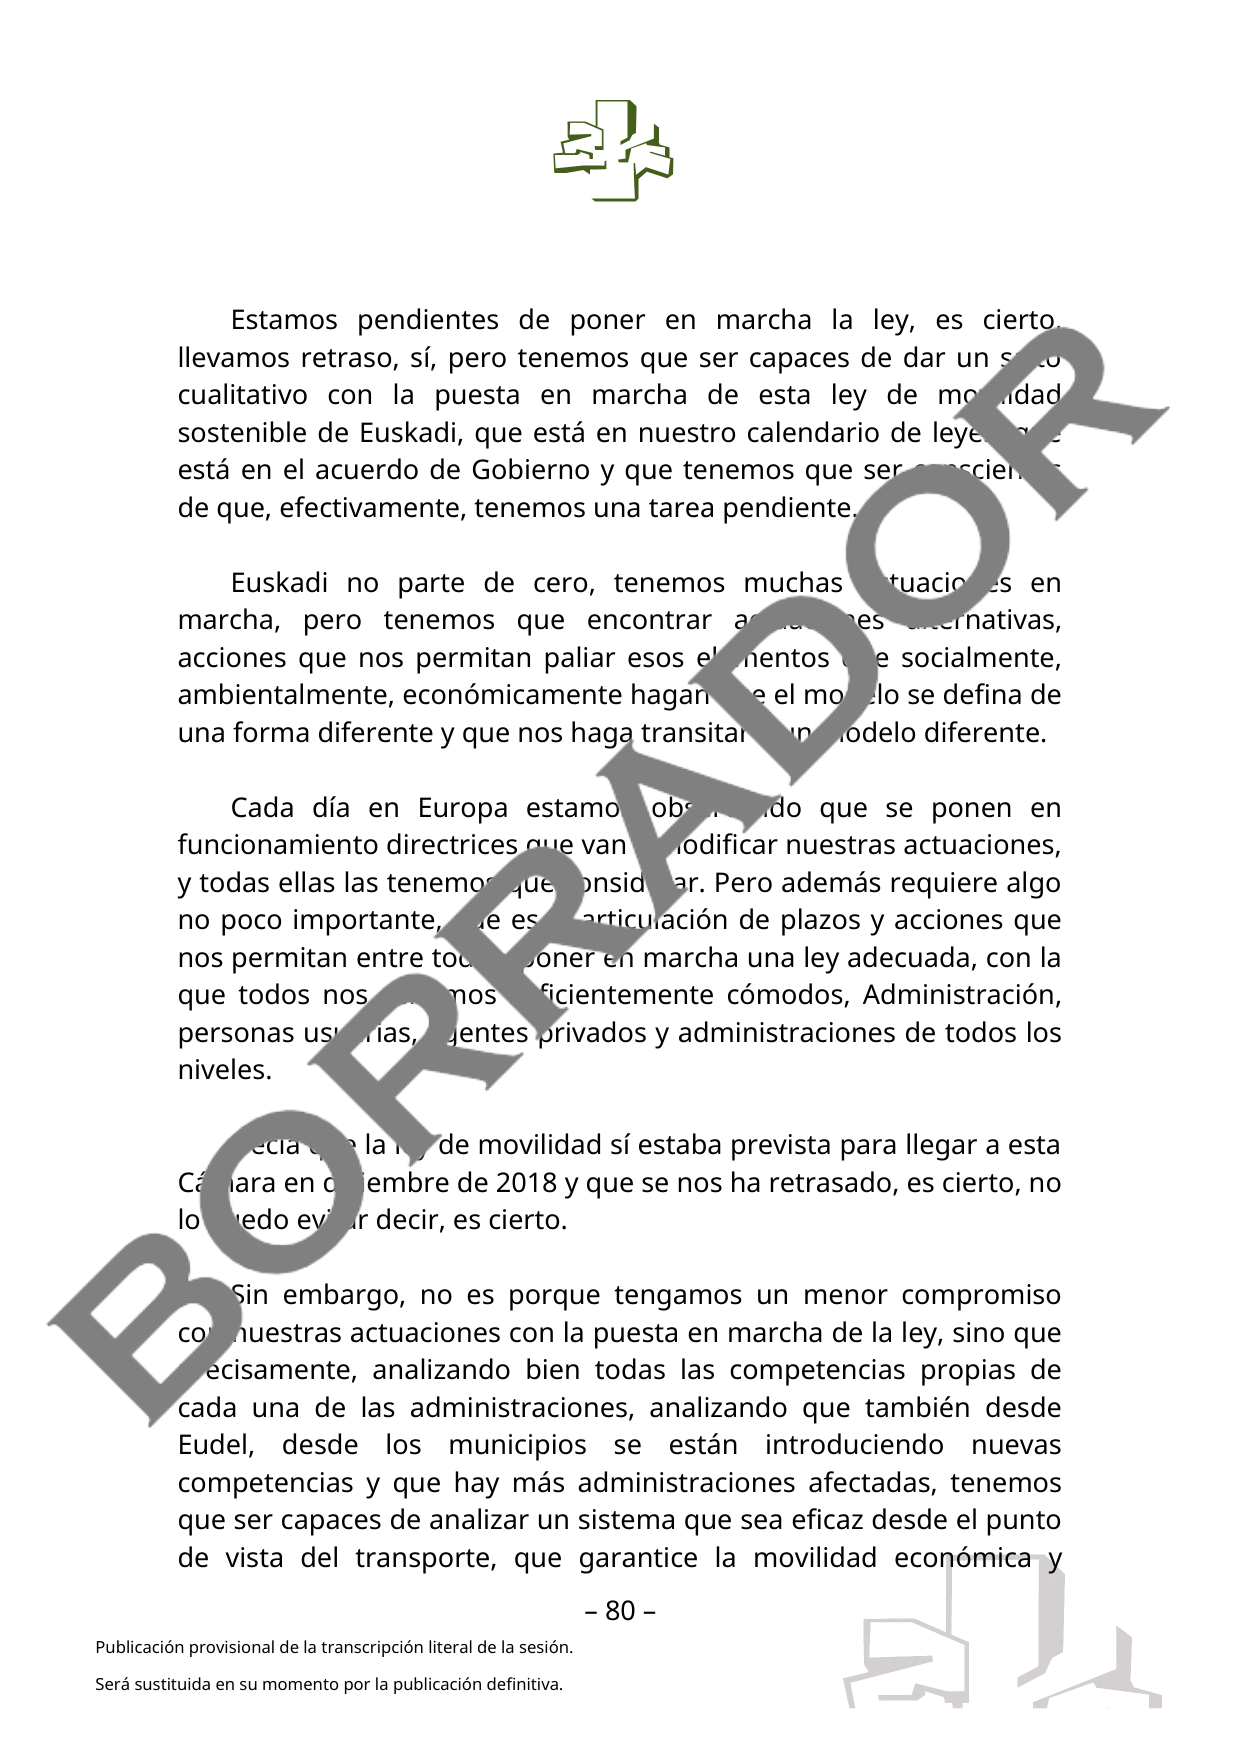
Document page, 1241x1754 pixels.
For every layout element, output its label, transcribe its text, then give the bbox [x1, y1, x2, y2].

text Decía que la ley de movilidad sí estaba prevista para llegar a esta Cámara en diciembre de 2018 y que se nos ha retrasado, es cierto, no lo puedo evitar decir, es cierto. [336, 1125, 1063, 1237]
text Estamos pendientes de poner en marcha la ley, es cierto, llevamos retraso, sí, pero tenemos que ser capaces de dar un salto cualitativo con la puesta en marcha de esta ley de movilidad sostenible de Euskadi, que está en nuestro calendario de leyes, que está en el acuerdo de Gobierno y que tenemos que ser conscientes de que, efectivamente, tenemos una tarea pendiente. [177, 300, 1063, 525]
picture [797, 1491, 1169, 1710]
text Euskadi no parte de cero, tenemos muchas actuaciones en marcha, pero tenemos que encontrar actuaciones alternativas, acciones que nos permitan paliar esos elementos que socialmente, ambientalmente, económicamente hagan que el modelo se defina de una forma diferente y que nos haga transitar a un modelo diferente. [177, 562, 1063, 750]
text Cada día en Europa estamos observando que se ponen en funcionamiento directrices que van a modificar nuestras actuaciones, y todas ellas las tenemos que considerar. Pero además requiere algo no poco importante, que es la articulación de plazos y acciones que nos permitan entre todos, poner en marcha una ley adecuada, con la que todos nos sentimos suficientemente cómodos, Administración, personas usuarias, agentes privados y administraciones de todos los niveles. [177, 787, 1063, 1087]
picture [524, 77, 702, 225]
